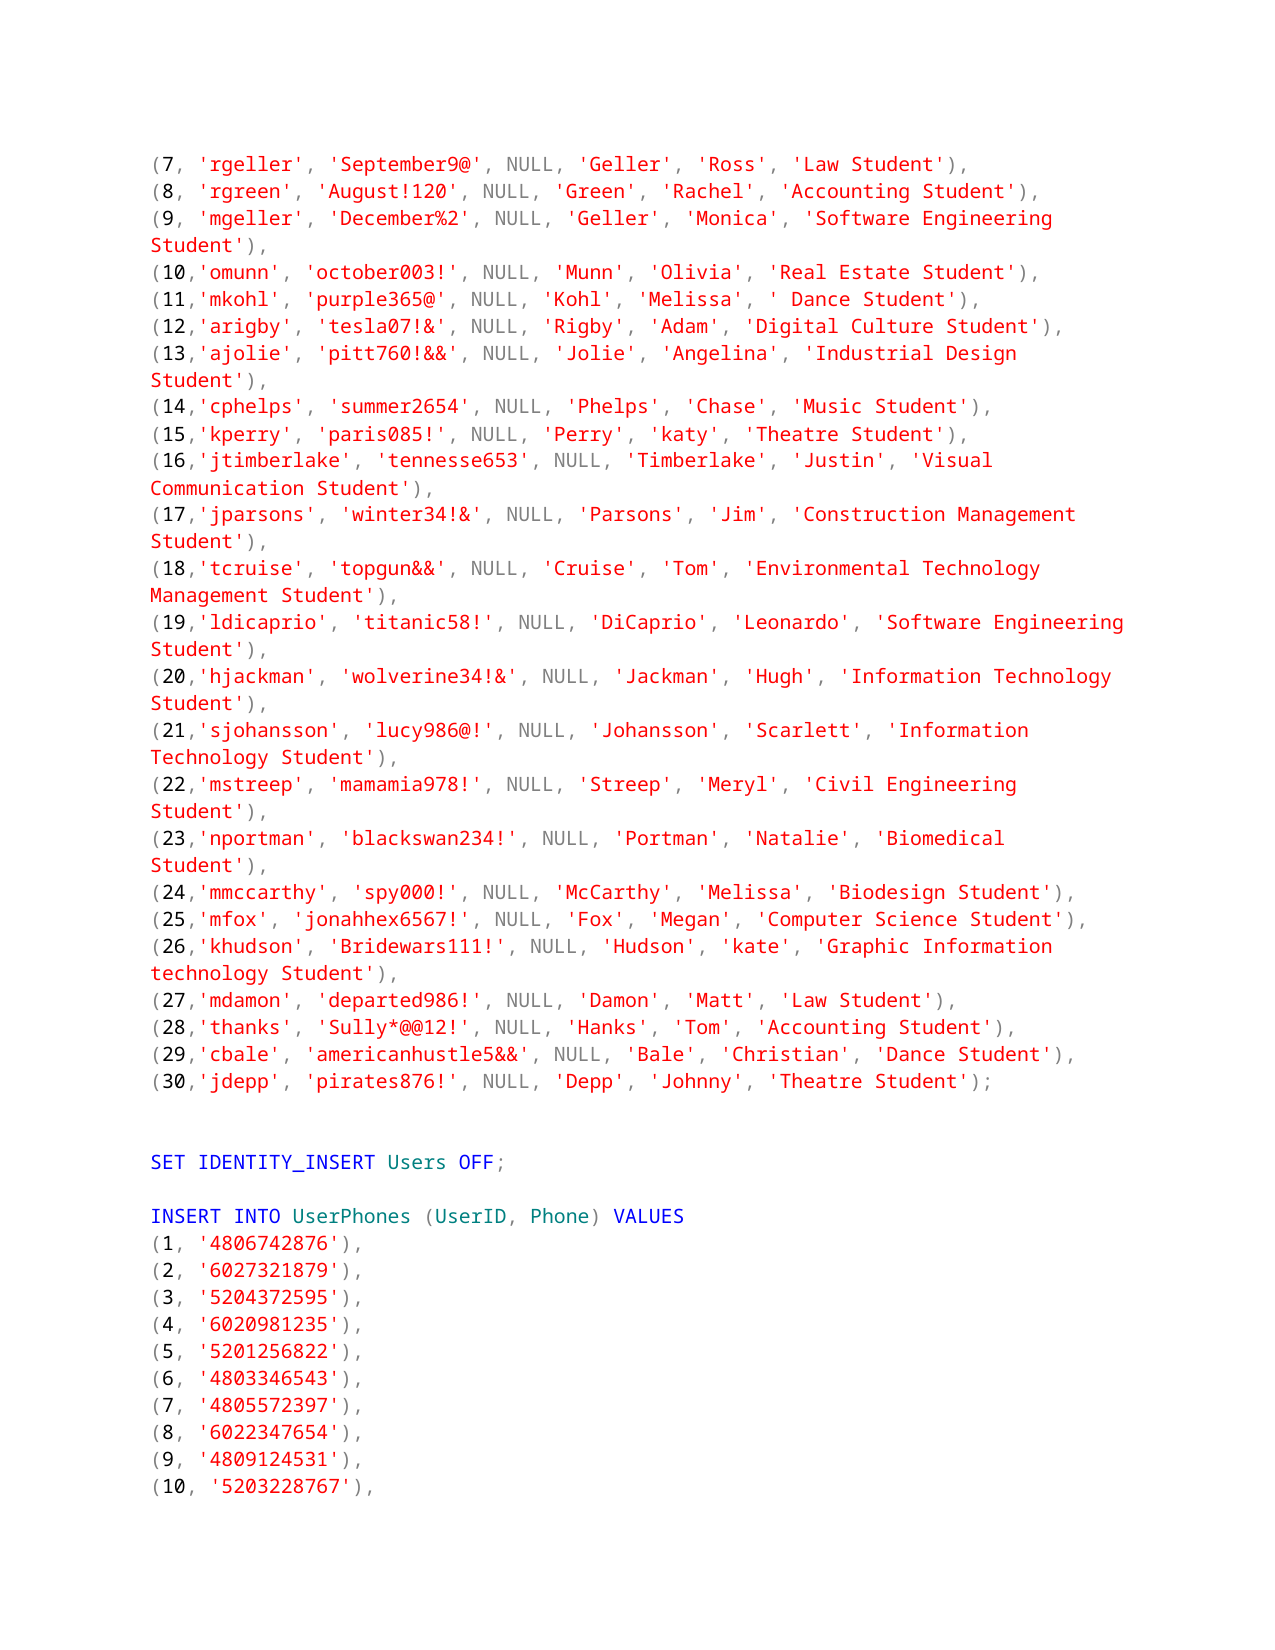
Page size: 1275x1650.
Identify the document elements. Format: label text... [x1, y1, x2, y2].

text (13,'ajolie', 'pitt760!&&', NULL, 'Jolie', 'Angelina', 'Industrial Design Student'), [150, 339, 1125, 393]
text (19,'ldicaprio', 'titanic58!', NULL, 'DiCaprio', 'Leonardo', 'Software Engineering Student'), [150, 609, 1125, 663]
text (30,'jdepp', 'pirates876!', NULL, 'Depp', 'Johnny', 'Theatre Student'); [150, 1067, 1125, 1094]
text (1, '4806742876'), [150, 1229, 1125, 1256]
text (29,'cbale', 'americanhustle5&&', NULL, 'Bale', 'Christian', 'Dance Student'), [150, 1040, 1125, 1067]
text SET IDENTITY_INSERT Users OFF; [150, 1148, 1125, 1175]
text (20,'hjackman', 'wolverine34!&', NULL, 'Jackman', 'Hugh', 'Information Technology Student'), [150, 663, 1125, 717]
text (9, '4809124531'), [150, 1445, 1125, 1472]
text (28,'thanks', 'Sully*@@12!', NULL, 'Hanks', 'Tom', 'Accounting Student'), [150, 1013, 1125, 1040]
text (15,'kperry', 'paris085!', NULL, 'Perry', 'katy', 'Theatre Student'), [150, 420, 1125, 447]
text (8, '6022347654'), [150, 1418, 1125, 1445]
text (7, 'rgeller', 'September9@', NULL, 'Geller', 'Ross', 'Law Student'), [150, 150, 1125, 177]
text (26,'khudson', 'Bridewars111!', NULL, 'Hudson', 'kate', 'Graphic Information technology Student'), [150, 932, 1125, 986]
text (9, 'mgeller', 'December%2', NULL, 'Geller', 'Monica', 'Software Engineering Student'), [150, 204, 1125, 258]
text (2, '6027321879'), [150, 1256, 1125, 1283]
text (11,'mkohl', 'purple365@', NULL, 'Kohl', 'Melissa', ' Dance Student'), [150, 285, 1125, 312]
text (12,'arigby', 'tesla07!&', NULL, 'Rigby', 'Adam', 'Digital Culture Student'), [150, 312, 1125, 339]
text (10, '5203228767'), [150, 1472, 1125, 1499]
text (17,'jparsons', 'winter34!&', NULL, 'Parsons', 'Jim', 'Construction Management Student'), [150, 501, 1125, 555]
text (14,'cphelps', 'summer2654', NULL, 'Phelps', 'Chase', 'Music Student'), [150, 393, 1125, 420]
text (7, '4805572397'), [150, 1391, 1125, 1418]
text (18,'tcruise', 'topgun&&', NULL, 'Cruise', 'Tom', 'Environmental Technology Management Student'), [150, 555, 1125, 609]
text (23,'nportman', 'blackswan234!', NULL, 'Portman', 'Natalie', 'Biomedical Student'), [150, 824, 1125, 878]
text (22,'mstreep', 'mamamia978!', NULL, 'Streep', 'Meryl', 'Civil Engineering Student'), [150, 771, 1125, 824]
text (6, '4803346543'), [150, 1364, 1125, 1391]
text (24,'mmccarthy', 'spy000!', NULL, 'McCarthy', 'Melissa', 'Biodesign Student'), [150, 878, 1125, 905]
text INSERT INTO UserPhones (UserID, Phone) VALUES [150, 1202, 1125, 1229]
text (3, '5204372595'), [150, 1283, 1125, 1310]
text (5, '5201256822'), [150, 1337, 1125, 1364]
text (25,'mfox', 'jonahhex6567!', NULL, 'Fox', 'Megan', 'Computer Science Student'), [150, 905, 1125, 932]
text (8, 'rgreen', 'August!120', NULL, 'Green', 'Rachel', 'Accounting Student'), [150, 177, 1125, 204]
text (16,'jtimberlake', 'tennesse653', NULL, 'Timberlake', 'Justin', 'Visual Communication Student'), [150, 447, 1125, 501]
text (27,'mdamon', 'departed986!', NULL, 'Damon', 'Matt', 'Law Student'), [150, 986, 1125, 1013]
text (4, '6020981235'), [150, 1310, 1125, 1337]
text (21,'sjohansson', 'lucy986@!', NULL, 'Johansson', 'Scarlett', 'Information Technology Student'), [150, 717, 1125, 771]
text (10,'omunn', 'october003!', NULL, 'Munn', 'Olivia', 'Real Estate Student'), [150, 258, 1125, 285]
